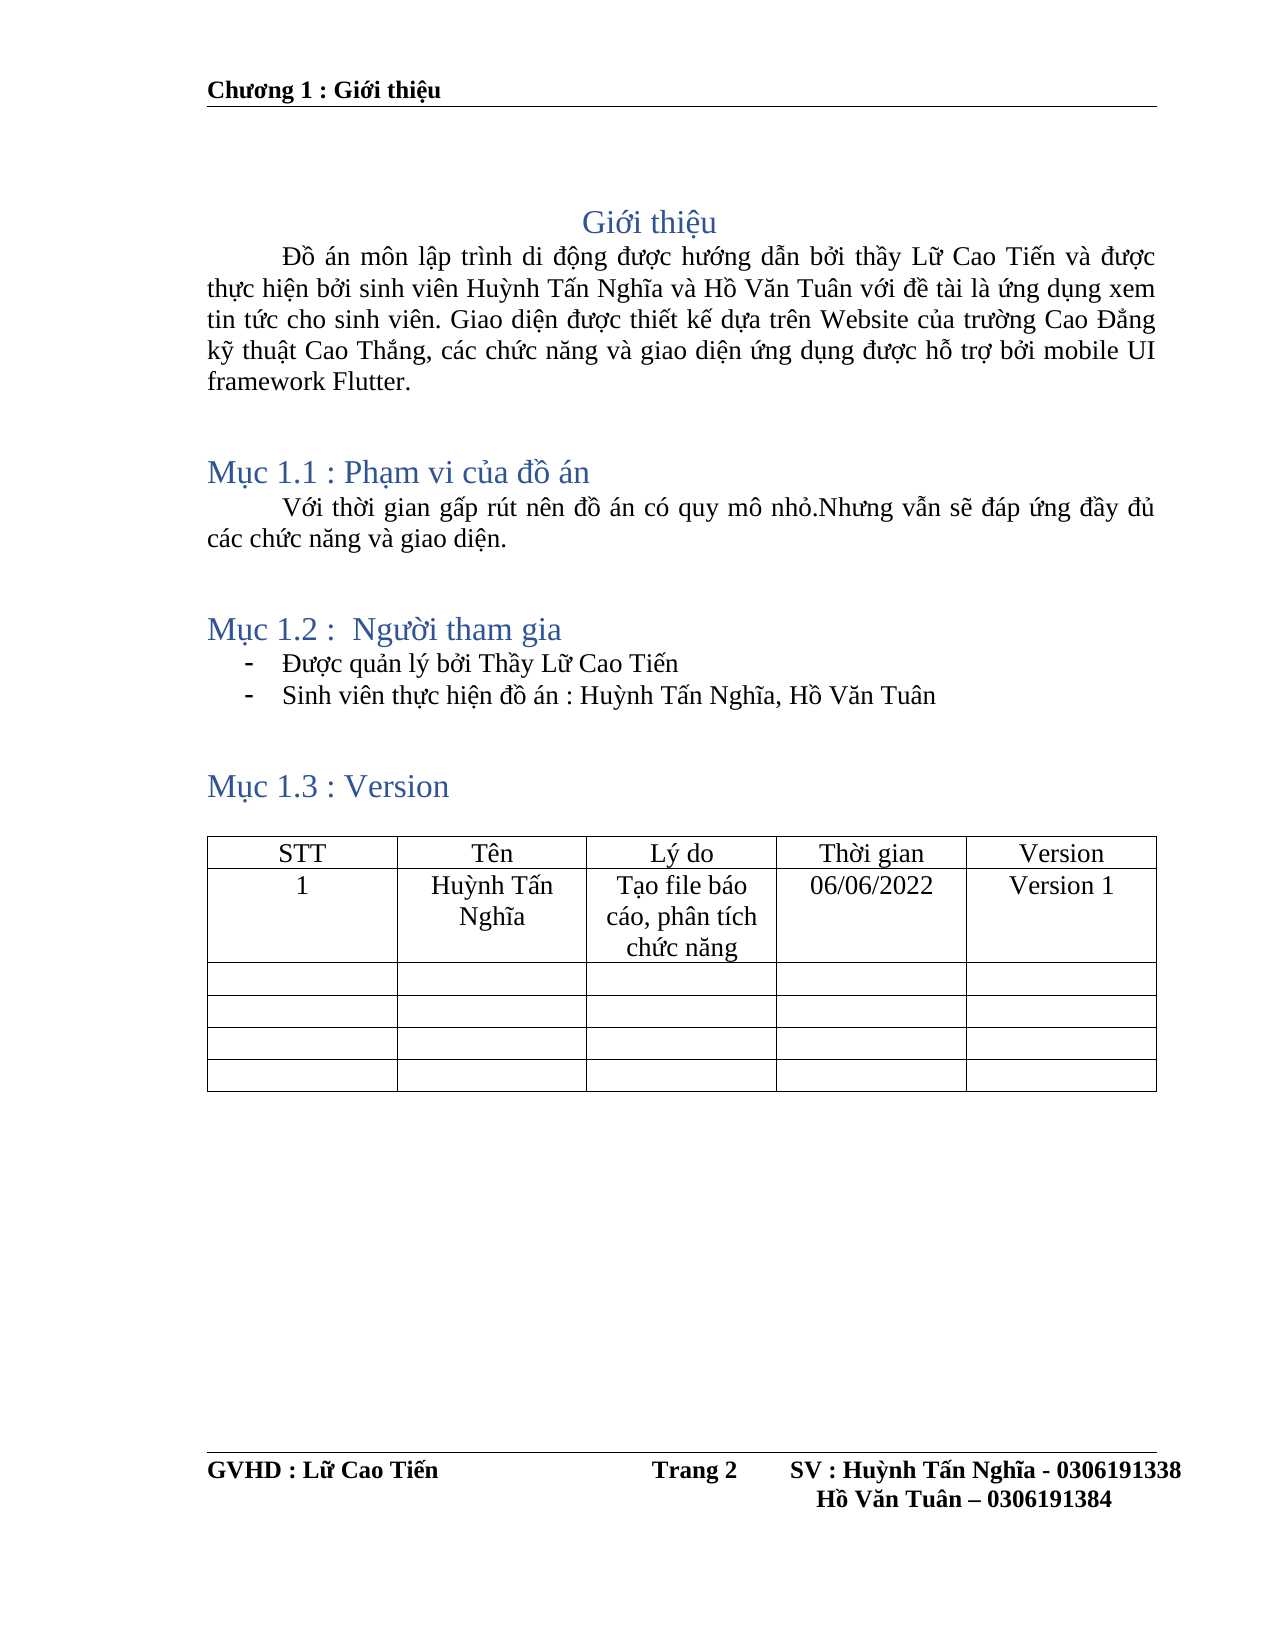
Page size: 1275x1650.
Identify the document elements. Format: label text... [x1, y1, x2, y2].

subtitle Mục 1.1 : Phạm vi của đồ án [207, 452, 1157, 491]
table_cell [967, 996, 1156, 1027]
table_cell [967, 1060, 1156, 1091]
table_header Version [967, 837, 1156, 868]
table_cell [587, 963, 776, 994]
table_cell [967, 1028, 1156, 1059]
list Sinh viên thực hiện đồ án : Huỳnh Tấn Nghĩa, Hồ Văn Tuân [244, 679, 1157, 710]
table_cell [777, 963, 966, 994]
table_cell [587, 996, 776, 1027]
list Được quản lý bởi Thầy Lữ Cao Tiến [244, 647, 1157, 679]
table_cell [587, 1060, 776, 1091]
table_header STT [208, 837, 397, 868]
table_cell [777, 1028, 966, 1059]
table_header Lý do [587, 837, 776, 868]
table_header Thời gian [777, 837, 966, 868]
table_cell [967, 963, 1156, 994]
table_cell [208, 963, 397, 994]
table_cell [208, 996, 397, 1027]
subtitle Giới thiệu [207, 202, 1157, 241]
table_cell [398, 963, 586, 994]
text Với thời gian gấp rút nên đồ án có quy mô nhỏ.Nhưng vẫn sẽ đáp ứng đầy đủ các chức năng và giao diện. [207, 491, 1157, 553]
table_cell 1 [208, 869, 397, 962]
table_cell [208, 1028, 397, 1059]
subtitle Mục 1.3 : Version [207, 766, 1157, 804]
table_cell Tạo file báo cáo, phân tích chức năng [587, 869, 776, 962]
table_cell 06/06/2022 [777, 869, 966, 962]
table_cell [398, 1028, 586, 1059]
table_cell [398, 1060, 586, 1091]
table_cell [777, 996, 966, 1027]
table_cell [208, 1060, 397, 1091]
table_cell [398, 996, 586, 1027]
text Đồ án môn lập trình di động được hướng dẫn bởi thầy Lữ Cao Tiến và được thực hiện bởi sinh viên Huỳnh Tấn Nghĩa và Hồ Văn Tuân với đề tài là ứng dụng xem tin tức cho sinh viên. Giao diện được thiết kế dựa trên Website của trường Cao Đẳng kỹ thuật Cao Thắng, các chức năng và giao diện ứng dụng được hỗ trợ bởi mobile UI framework Flutter. [207, 241, 1157, 396]
subtitle Mục 1.2 : Người tham gia [207, 609, 1157, 647]
table_cell [777, 1060, 966, 1091]
table_cell Version 1 [967, 869, 1156, 962]
table_header Tên [398, 837, 586, 868]
table_cell Huỳnh Tấn Nghĩa [398, 869, 586, 962]
table_cell [587, 1028, 776, 1059]
